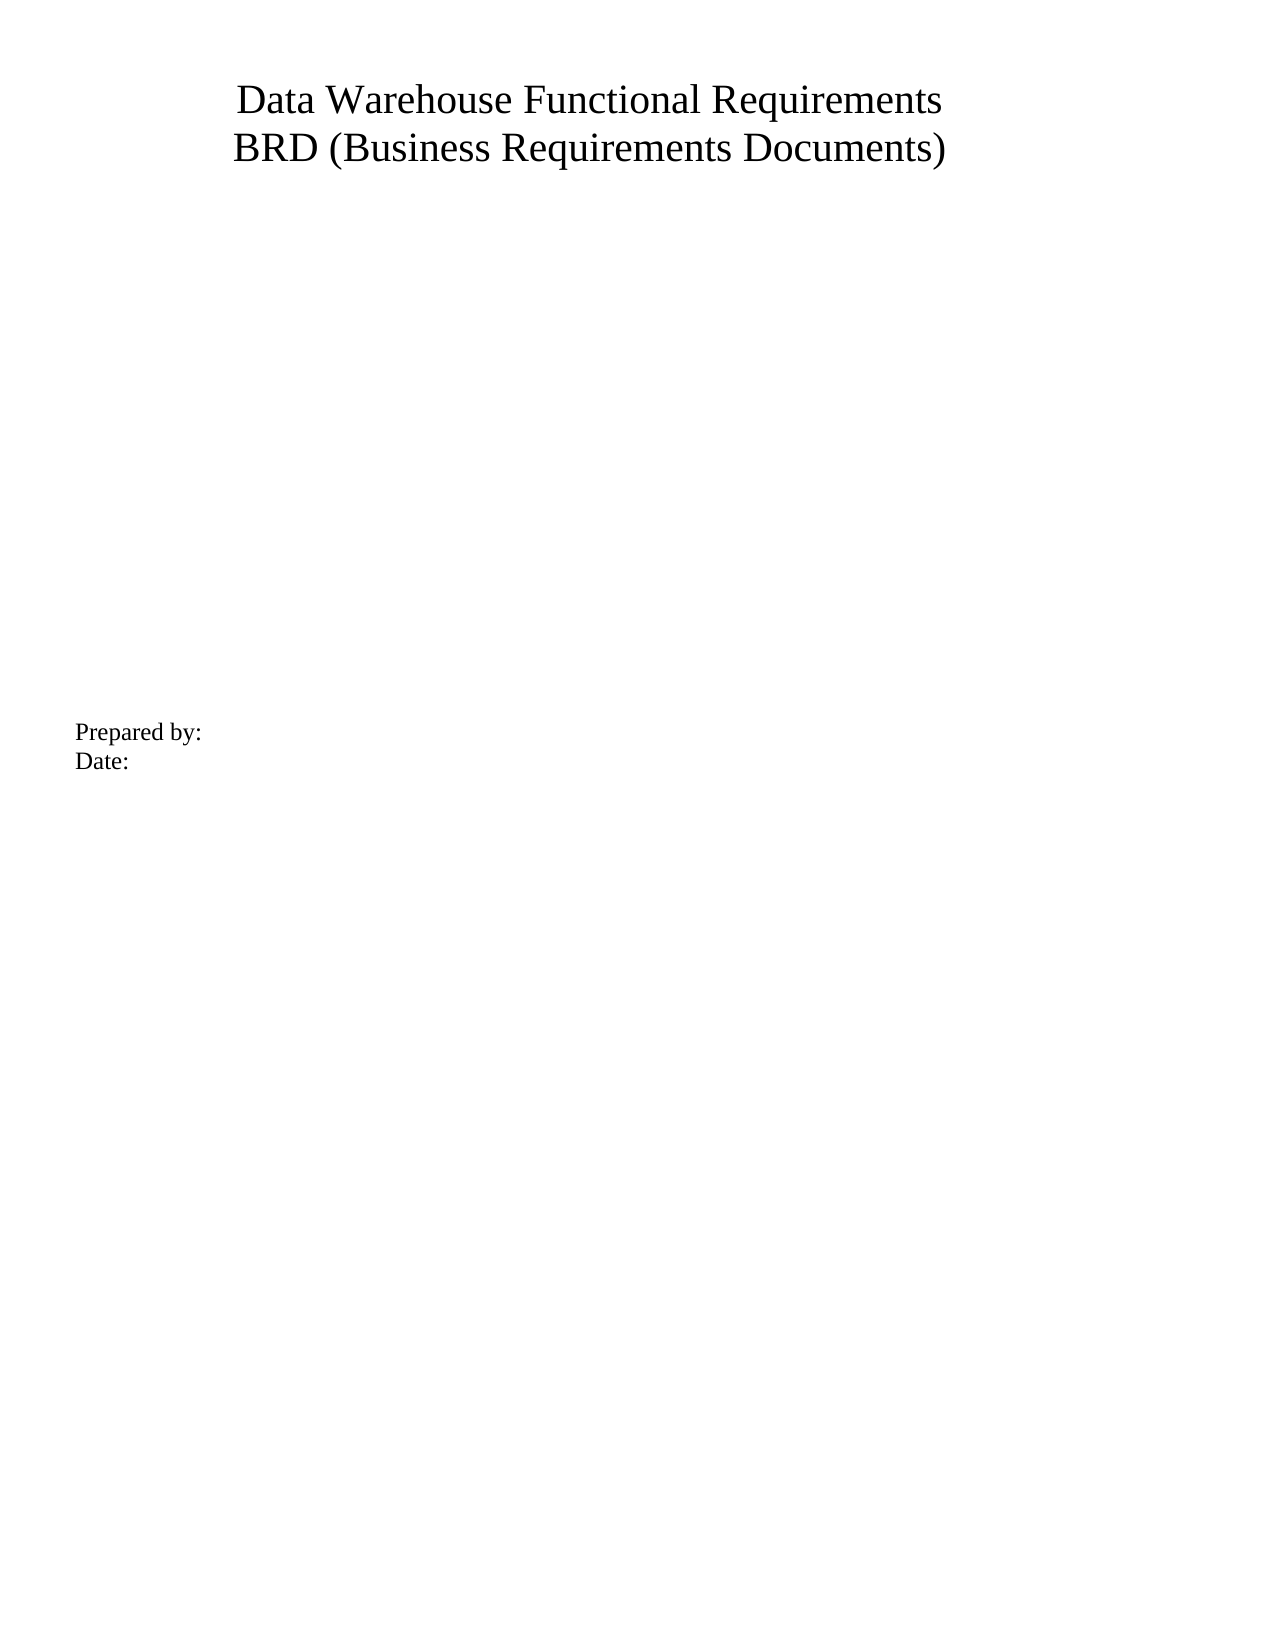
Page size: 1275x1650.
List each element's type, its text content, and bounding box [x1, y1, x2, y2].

text Date: [75, 746, 1104, 774]
text Prepared by: [75, 717, 1104, 746]
text BRD (Business Requirements Documents) [75, 123, 1104, 171]
text Data Warehouse Functional Requirements [75, 75, 1104, 123]
